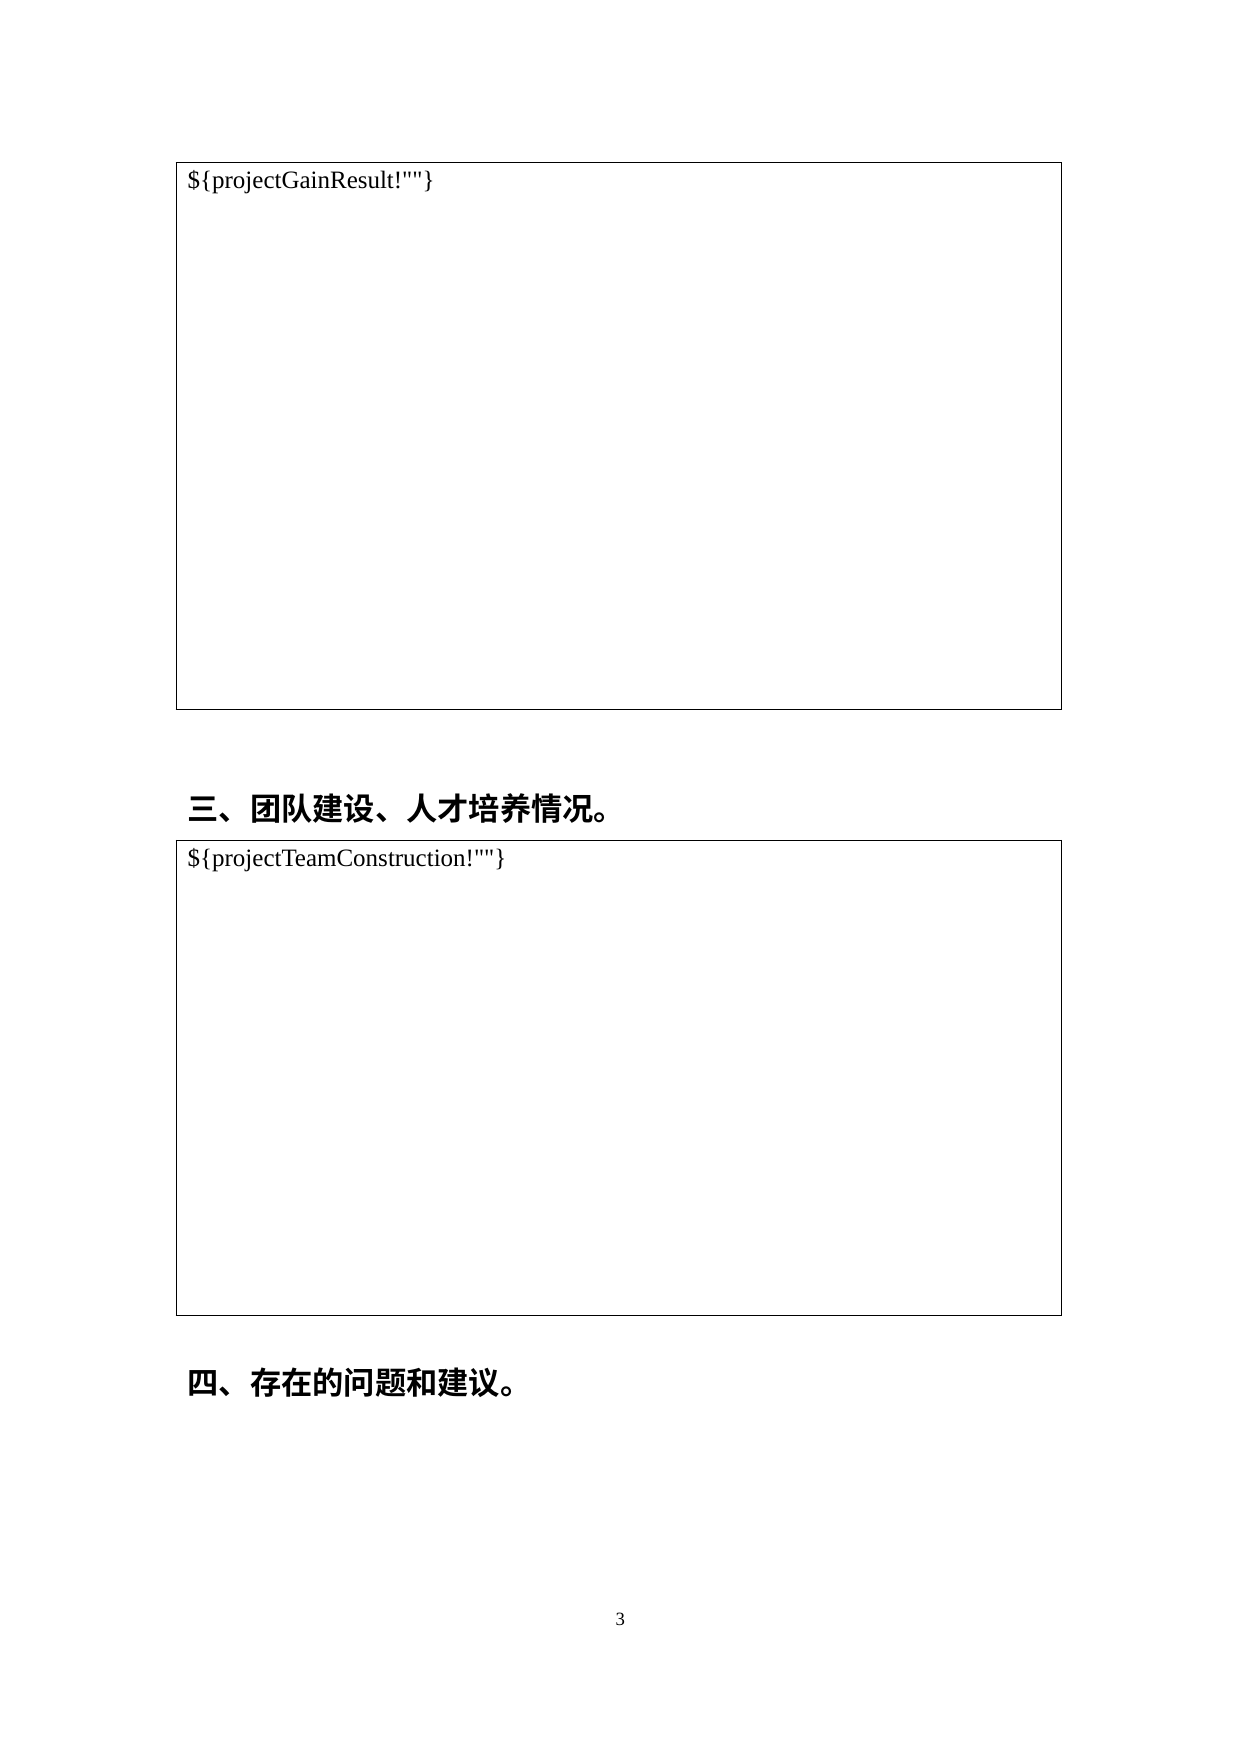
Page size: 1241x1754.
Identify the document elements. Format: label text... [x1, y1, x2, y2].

text 四、存在的问题和建议。 [187, 1348, 1053, 1413]
table_header ${projectTeamConstruction!""} [177, 841, 1061, 1314]
table_header ${projectGainResult!""} [177, 163, 1061, 709]
text 三、团队建设、人才培养情况。 [187, 775, 1053, 840]
